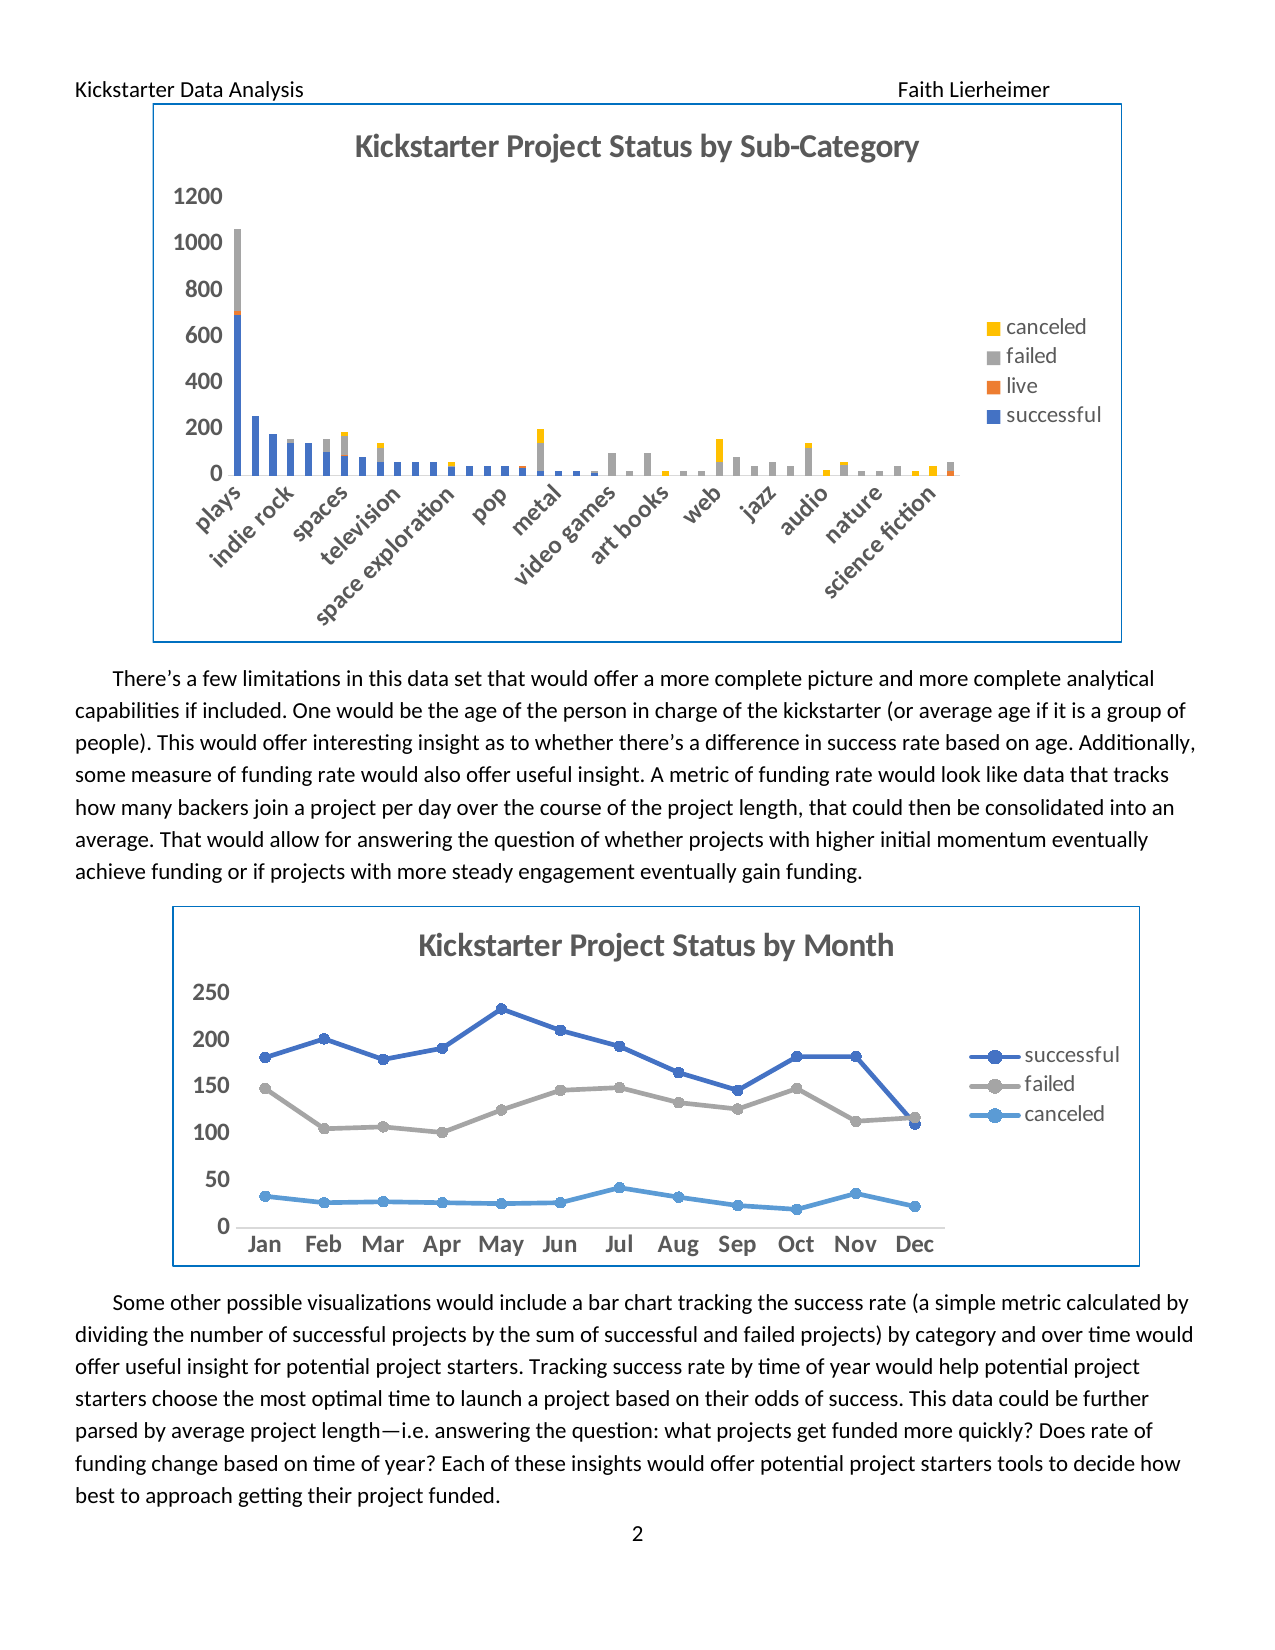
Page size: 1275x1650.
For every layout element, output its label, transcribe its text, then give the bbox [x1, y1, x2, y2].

text There’s a few limitations in this data set that would offer a more complete picture and more complete analytical capabilities if included. One would be the age of the person in charge of the kickstarter (or average age if it is a group of people). This would offer interesting insight as to whether there’s a difference in success rate based on age. Additionally, some measure of funding rate would also offer useful insight. A metric of funding rate would look like data that tracks how many backers join a project per day over the course of the project length, that could then be consolidated into an average. That would allow for answering the question of whether projects with higher initial momentum eventually achieve funding or if projects with more steady engagement eventually gain funding. [75, 664, 1200, 885]
text Some other possible visualizations would include a bar chart tracking the success rate (a simple metric calculated by dividing the number of successful projects by the sum of successful and failed projects) by category and over time would offer useful insight for potential project starters. Tracking success rate by time of year would help potential project starters choose the most optimal time to launch a project based on their odds of success. This data could be further parsed by average project length—i.e. answering the question: what projects get funded more quickly? Does rate of funding change based on time of year? Each of these insights would offer potential project starters tools to decide how best to approach getting their project funded. [75, 1288, 1200, 1509]
